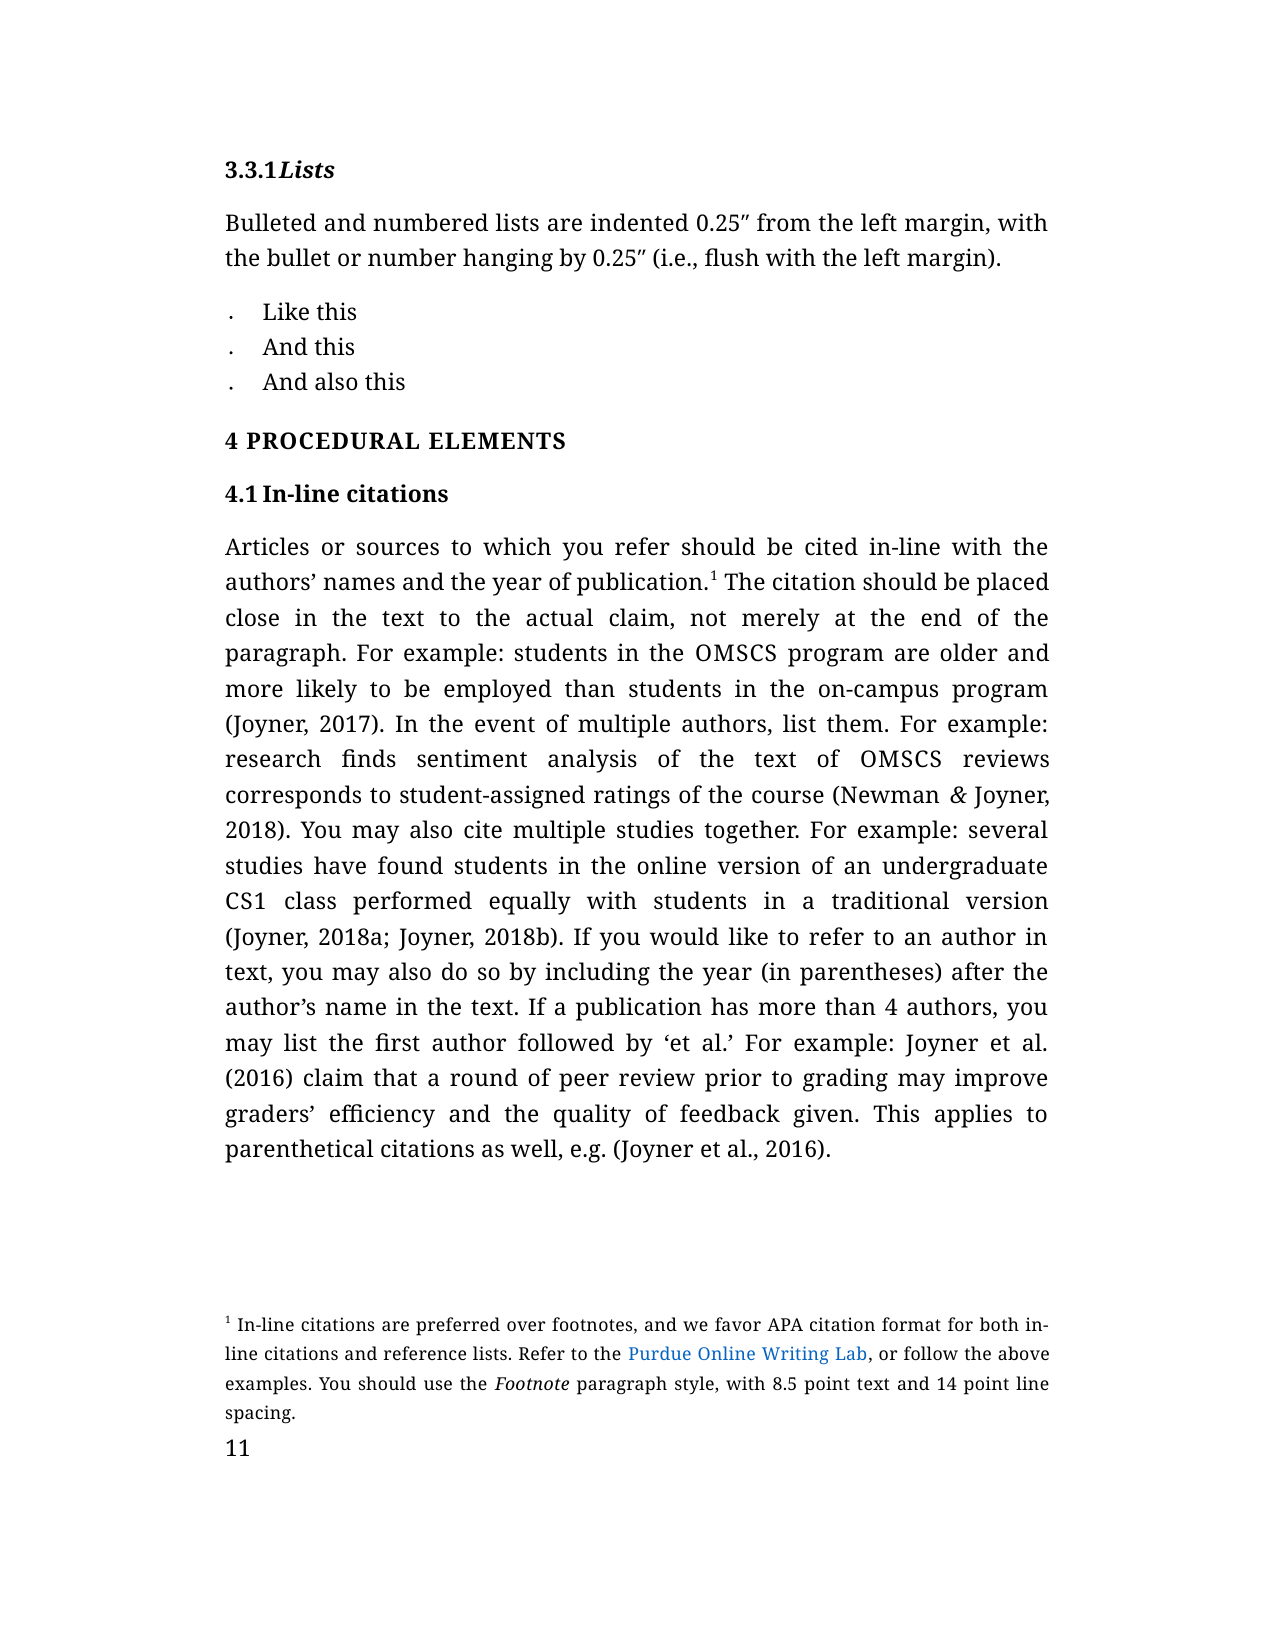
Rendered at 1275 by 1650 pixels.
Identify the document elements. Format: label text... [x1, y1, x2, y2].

text Bulleted and numbered lists are indented 0.25″ from the left margin, with the bullet or number hanging by 0.25″ (i.e., flush with the left margin). [225, 203, 1050, 274]
subtitle In-line citations [225, 474, 1050, 509]
list Like this [225, 292, 1050, 327]
subtitle Lists [225, 150, 1050, 185]
list And this [225, 327, 1050, 362]
list And also this [225, 362, 1050, 398]
subtitle Procedural elements [225, 421, 1050, 456]
text Articles or sources to which you refer should be cited in-line with the authors’ names and the year of publication. The citation should be placed close in the text to the actual claim, not merely at the end of the paragraph. For example: students in the OMSCS program are older and more likely to be employed than students in the on-campus program (Joyner, 2017). In the event of multiple authors, list them. For example: research finds sentiment analysis of the text of OMSCS reviews corresponds to student-assigned ratings of the course (Newman & Joyner, 2018). You may also cite multiple studies together. For example: several studies have found students in the online version of an undergraduate CS1 class performed equally with students in a traditional version (Joyner, 2018a; Joyner, 2018b). If you would like to refer to an author in text, you may also do so by including the year (in parentheses) after the author’s name in the text. If a publication has more than 4 authors, you may list the first author followed by ‘et al.’ For example: Joyner et al. (2016) claim that a round of peer review prior to grading may improve graders’ efficiency and the quality of feedback given. This applies to parenthetical citations as well, e.g. (Joyner et al., 2016). [225, 527, 1050, 1164]
